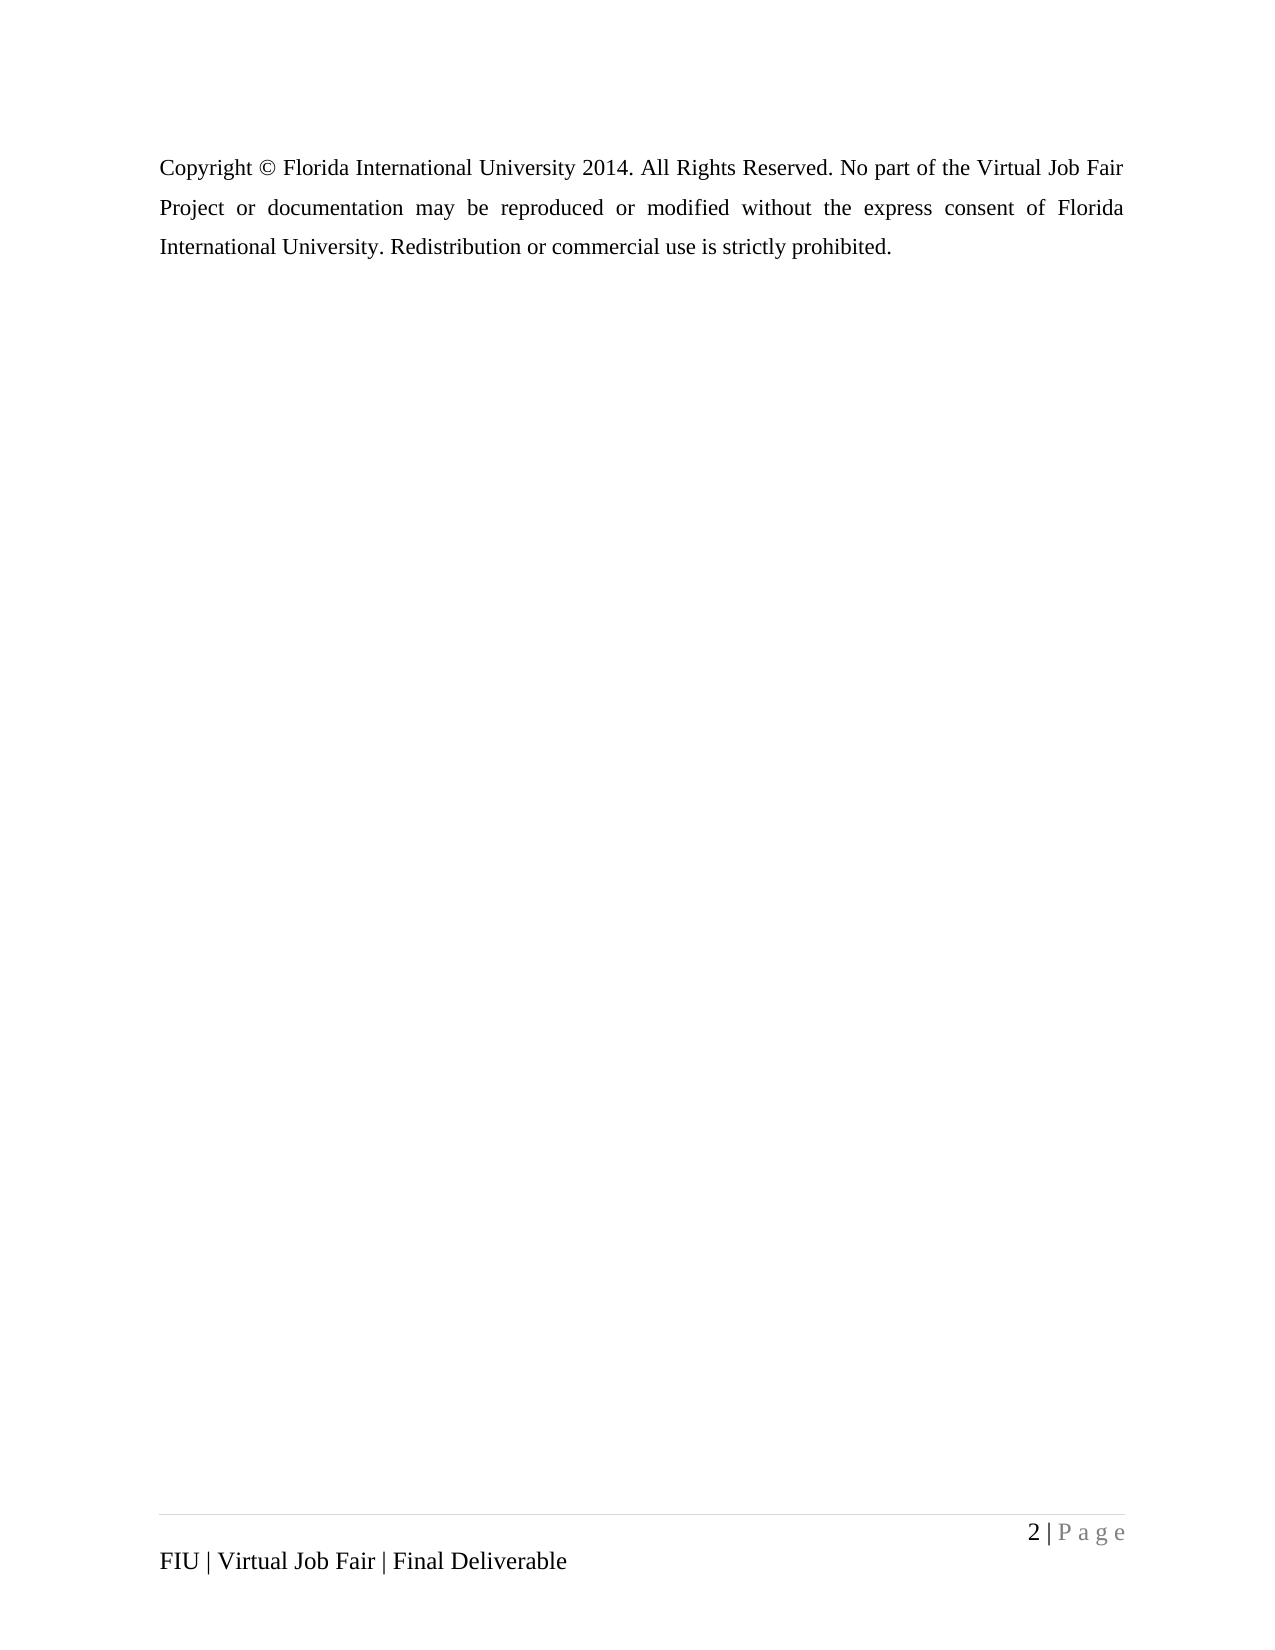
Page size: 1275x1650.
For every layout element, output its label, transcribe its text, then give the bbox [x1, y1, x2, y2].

text Copyright © Florida International University 2014. All Rights Reserved. No part of the Virtual Job Fair Project or documentation may be reproduced or modified without the express consent of Florida International University. Redistribution or commercial use is strictly prohibited. [159, 154, 1125, 260]
